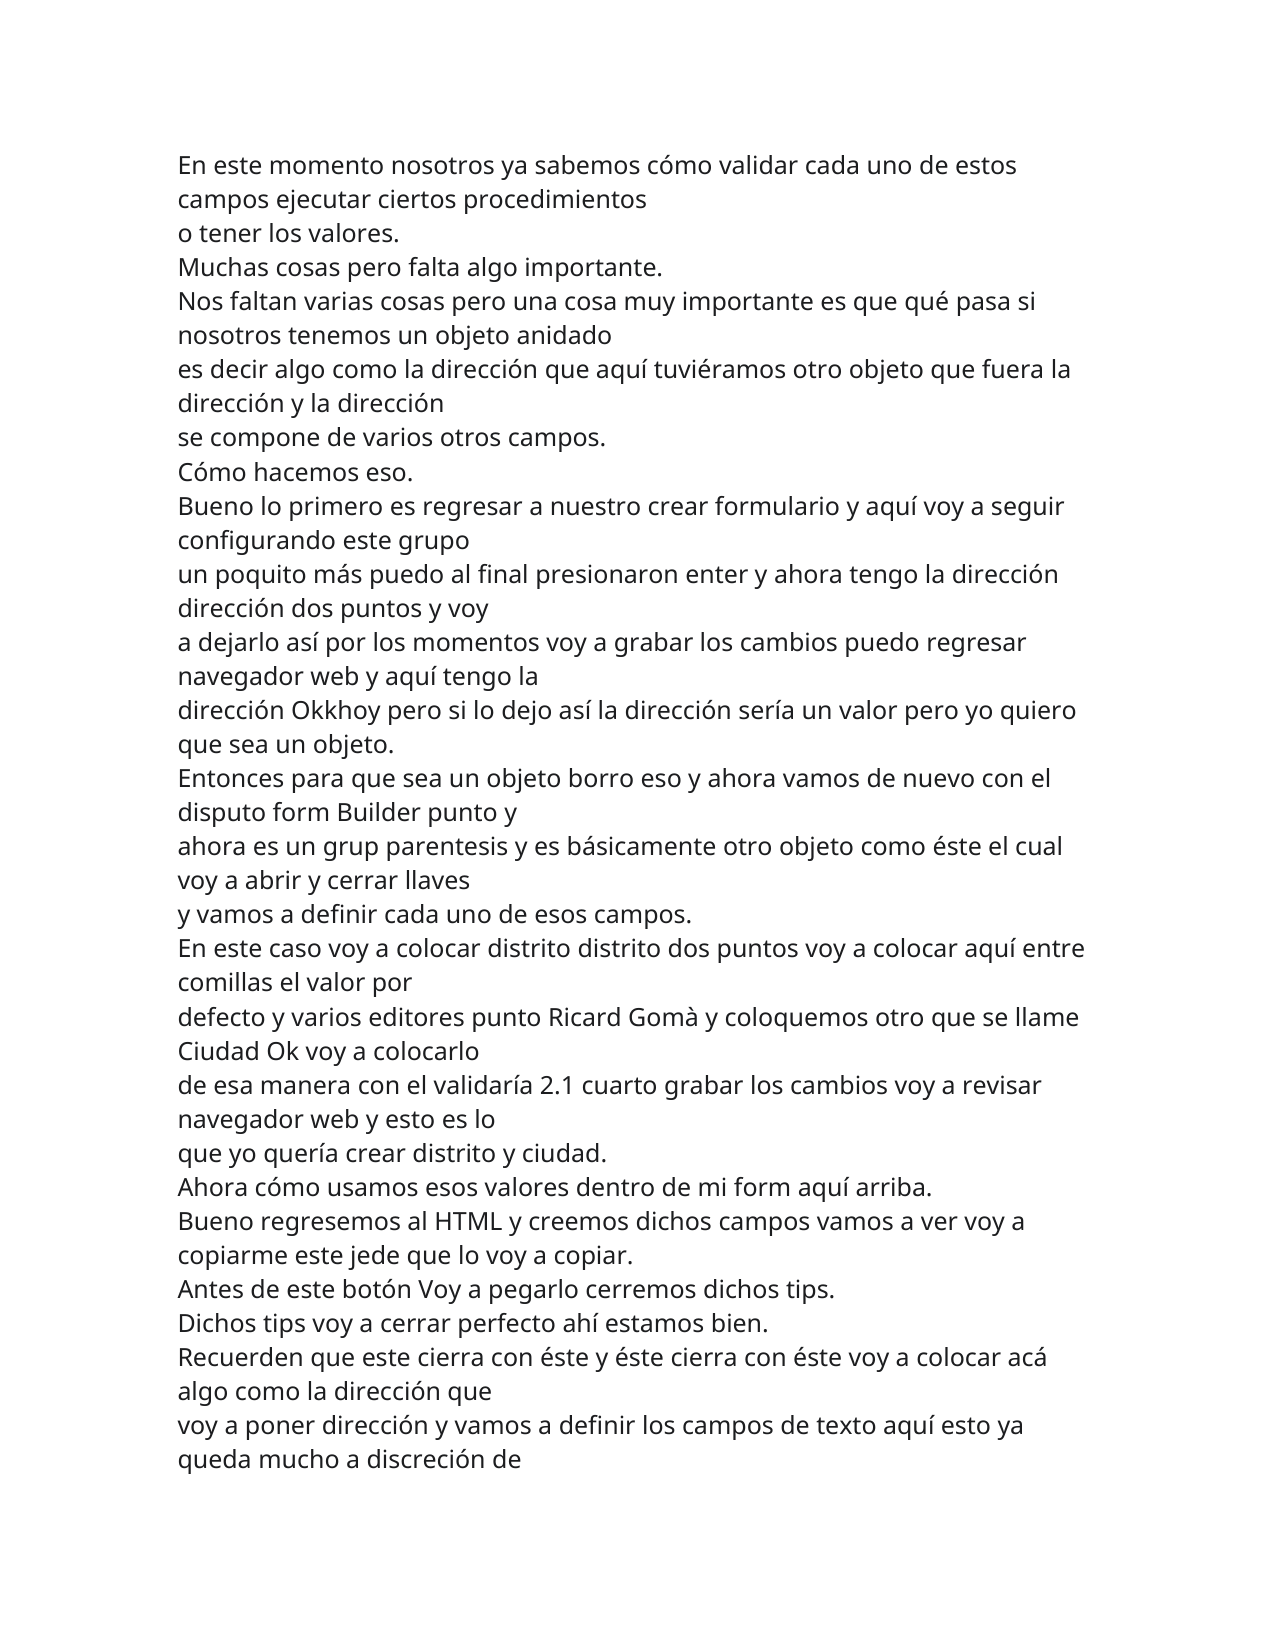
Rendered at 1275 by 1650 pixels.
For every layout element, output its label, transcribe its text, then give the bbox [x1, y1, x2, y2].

text ahora es un grup parentesis y es básicamente otro objeto como éste el cual voy a abrir y cerrar llaves [177, 829, 1098, 897]
text defecto y varios editores punto Ricard Gomà y coloquemos otro que se llame Ciudad Ok voy a colocarlo [177, 999, 1098, 1067]
text o tener los valores. [177, 216, 1098, 250]
text se compone de varios otros campos. [177, 420, 1098, 454]
text En este momento nosotros ya sabemos cómo validar cada uno de estos campos ejecutar ciertos procedimientos [177, 148, 1098, 216]
text En este caso voy a colocar distrito distrito dos puntos voy a colocar aquí entre comillas el valor por [177, 931, 1098, 999]
text un poquito más puedo al final presionaron enter y ahora tengo la dirección dirección dos puntos y voy [177, 556, 1098, 624]
text Bueno lo primero es regresar a nuestro crear formulario y aquí voy a seguir configurando este grupo [177, 488, 1098, 556]
text Nos faltan varias cosas pero una cosa muy importante es que qué pasa si nosotros tenemos un objeto anidado [177, 284, 1098, 352]
text Dichos tips voy a cerrar perfecto ahí estamos bien. [177, 1306, 1098, 1340]
text dirección Okkhoy pero si lo dejo así la dirección sería un valor pero yo quiero que sea un objeto. [177, 693, 1098, 761]
text Cómo hacemos eso. [177, 454, 1098, 488]
text que yo quería crear distrito y ciudad. [177, 1135, 1098, 1169]
text es decir algo como la dirección que aquí tuviéramos otro objeto que fuera la dirección y la dirección [177, 352, 1098, 420]
text a dejarlo así por los momentos voy a grabar los cambios puedo regresar navegador web y aquí tengo la [177, 624, 1098, 693]
text y vamos a definir cada uno de esos campos. [177, 897, 1098, 931]
text Bueno regresemos al HTML y creemos dichos campos vamos a ver voy a copiarme este jede que lo voy a copiar. [177, 1203, 1098, 1272]
text Recuerden que este cierra con éste y éste cierra con éste voy a colocar acá algo como la dirección que [177, 1340, 1098, 1408]
text de esa manera con el validaría 2.1 cuarto grabar los cambios voy a revisar navegador web y esto es lo [177, 1067, 1098, 1135]
text Muchas cosas pero falta algo importante. [177, 250, 1098, 284]
text voy a poner dirección y vamos a definir los campos de texto aquí esto ya queda mucho a discreción de [177, 1408, 1098, 1476]
text Antes de este botón Voy a pegarlo cerremos dichos tips. [177, 1272, 1098, 1306]
text Entonces para que sea un objeto borro eso y ahora vamos de nuevo con el disputo form Builder punto y [177, 761, 1098, 829]
text Ahora cómo usamos esos valores dentro de mi form aquí arriba. [177, 1169, 1098, 1203]
